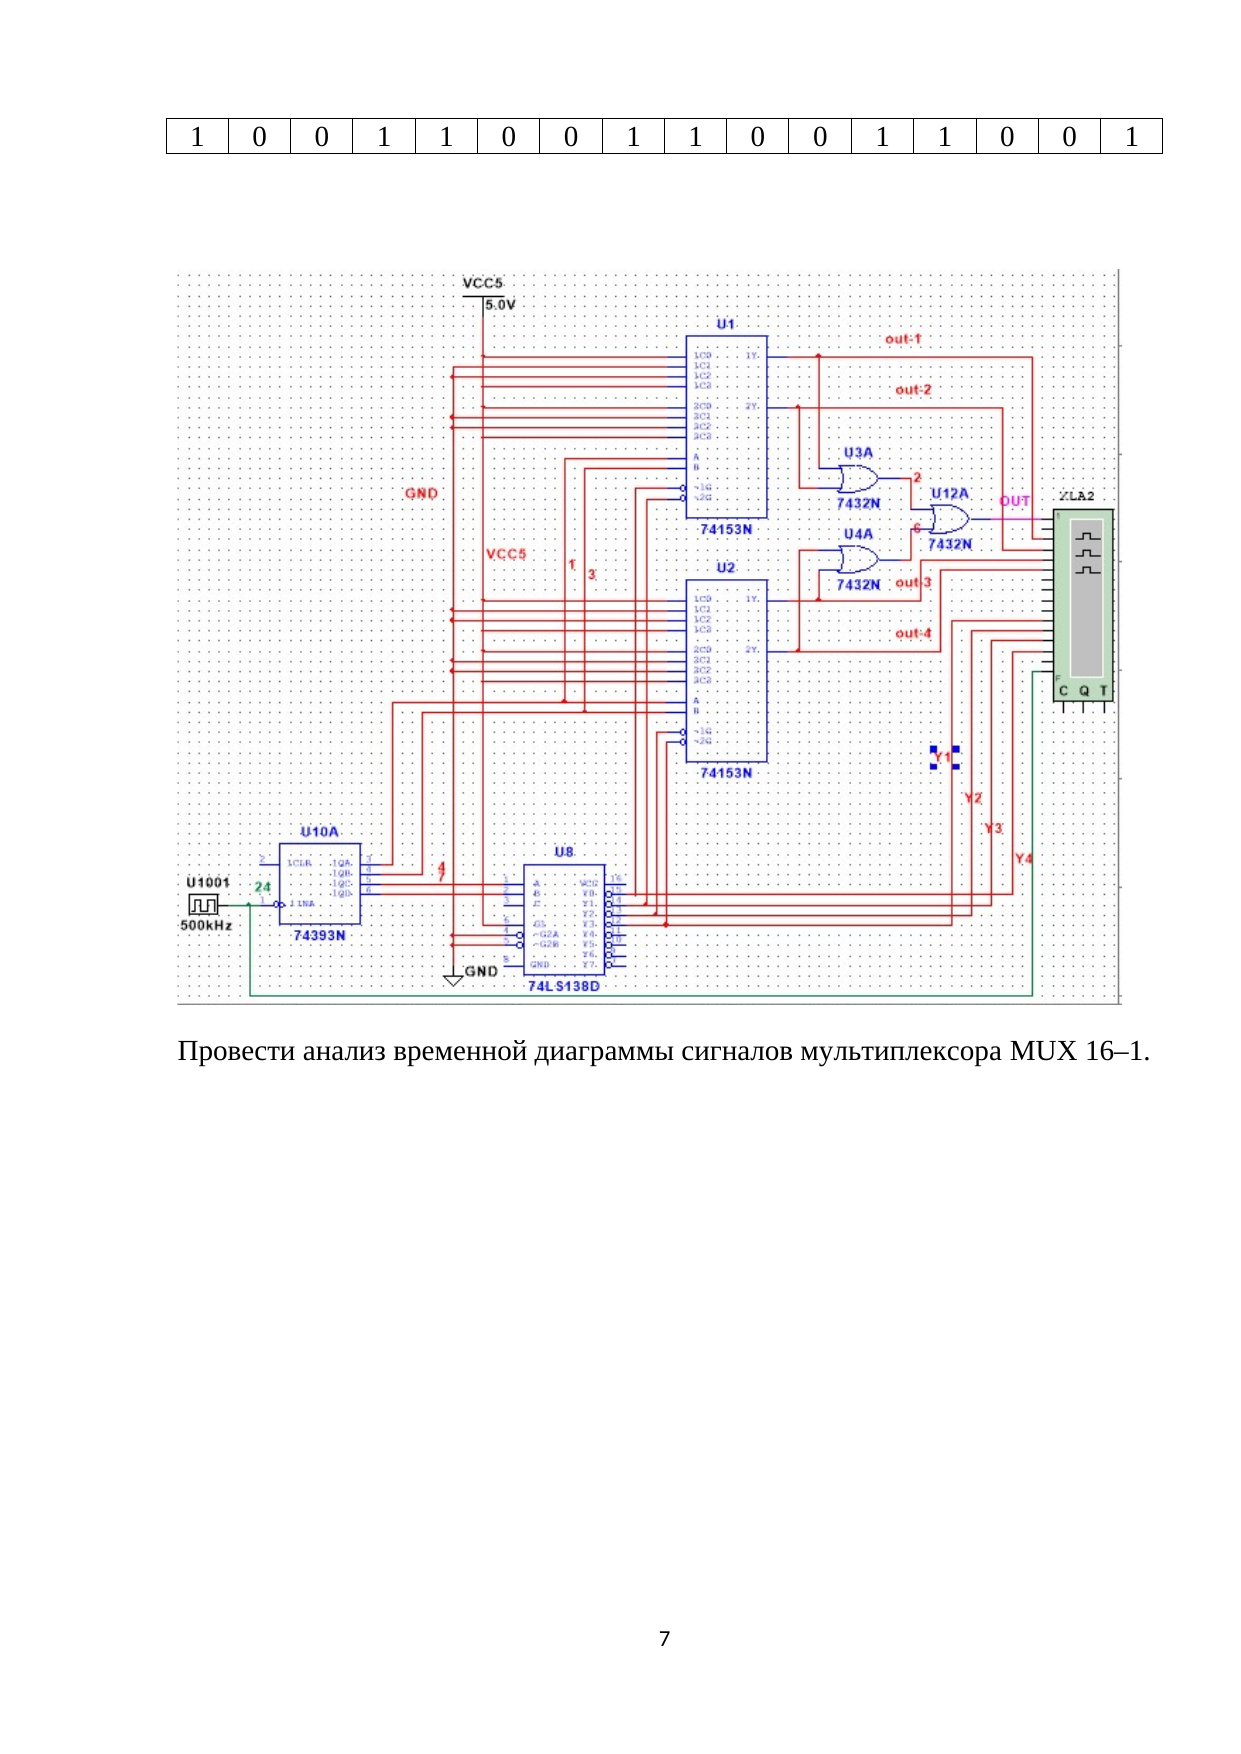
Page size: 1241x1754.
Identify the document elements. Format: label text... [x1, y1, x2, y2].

table_cell 0 [478, 119, 539, 153]
table_cell 0 [1039, 119, 1100, 153]
text Провести анализ временной диаграммы сигналов мультиплексора MUX 16–1. [177, 1033, 1152, 1067]
table_cell 1 [353, 119, 415, 153]
picture [177, 269, 1123, 1005]
table_cell 1 [914, 119, 976, 153]
table_cell 1 [852, 119, 913, 153]
table_cell 1 [167, 119, 228, 153]
table_cell 0 [229, 119, 290, 153]
table_cell 1 [416, 119, 477, 153]
table_cell 0 [789, 119, 851, 153]
table_cell 0 [540, 119, 602, 153]
table_cell 1 [665, 119, 726, 153]
table_cell 0 [727, 119, 788, 153]
table_cell 0 [291, 119, 352, 153]
table_cell 1 [1101, 119, 1162, 153]
table_cell 1 [603, 119, 664, 153]
table_cell 0 [977, 119, 1038, 153]
